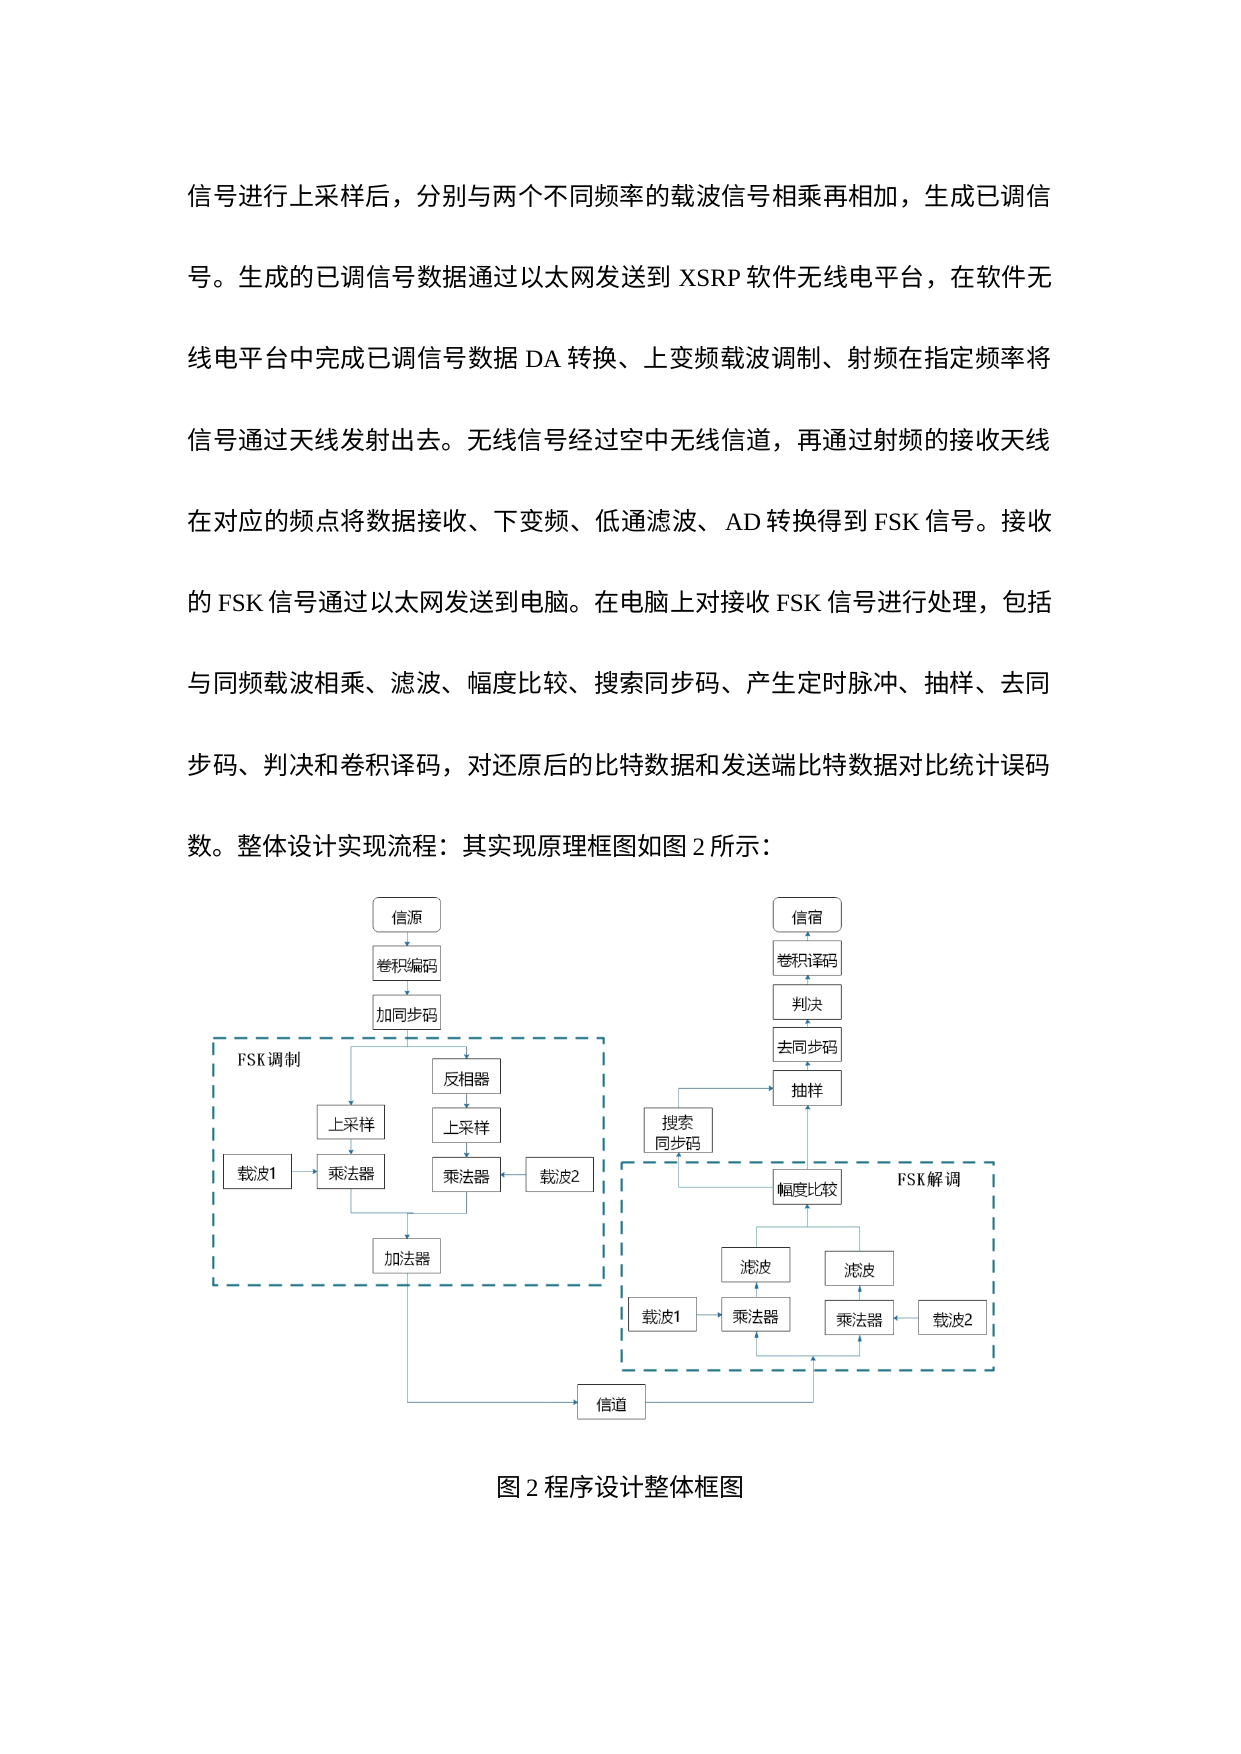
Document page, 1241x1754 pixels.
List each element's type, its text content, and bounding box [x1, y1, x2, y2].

picture [187, 886, 1053, 1439]
text 图2 程序设计整体框图 [187, 1453, 1053, 1518]
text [187, 162, 1053, 877]
